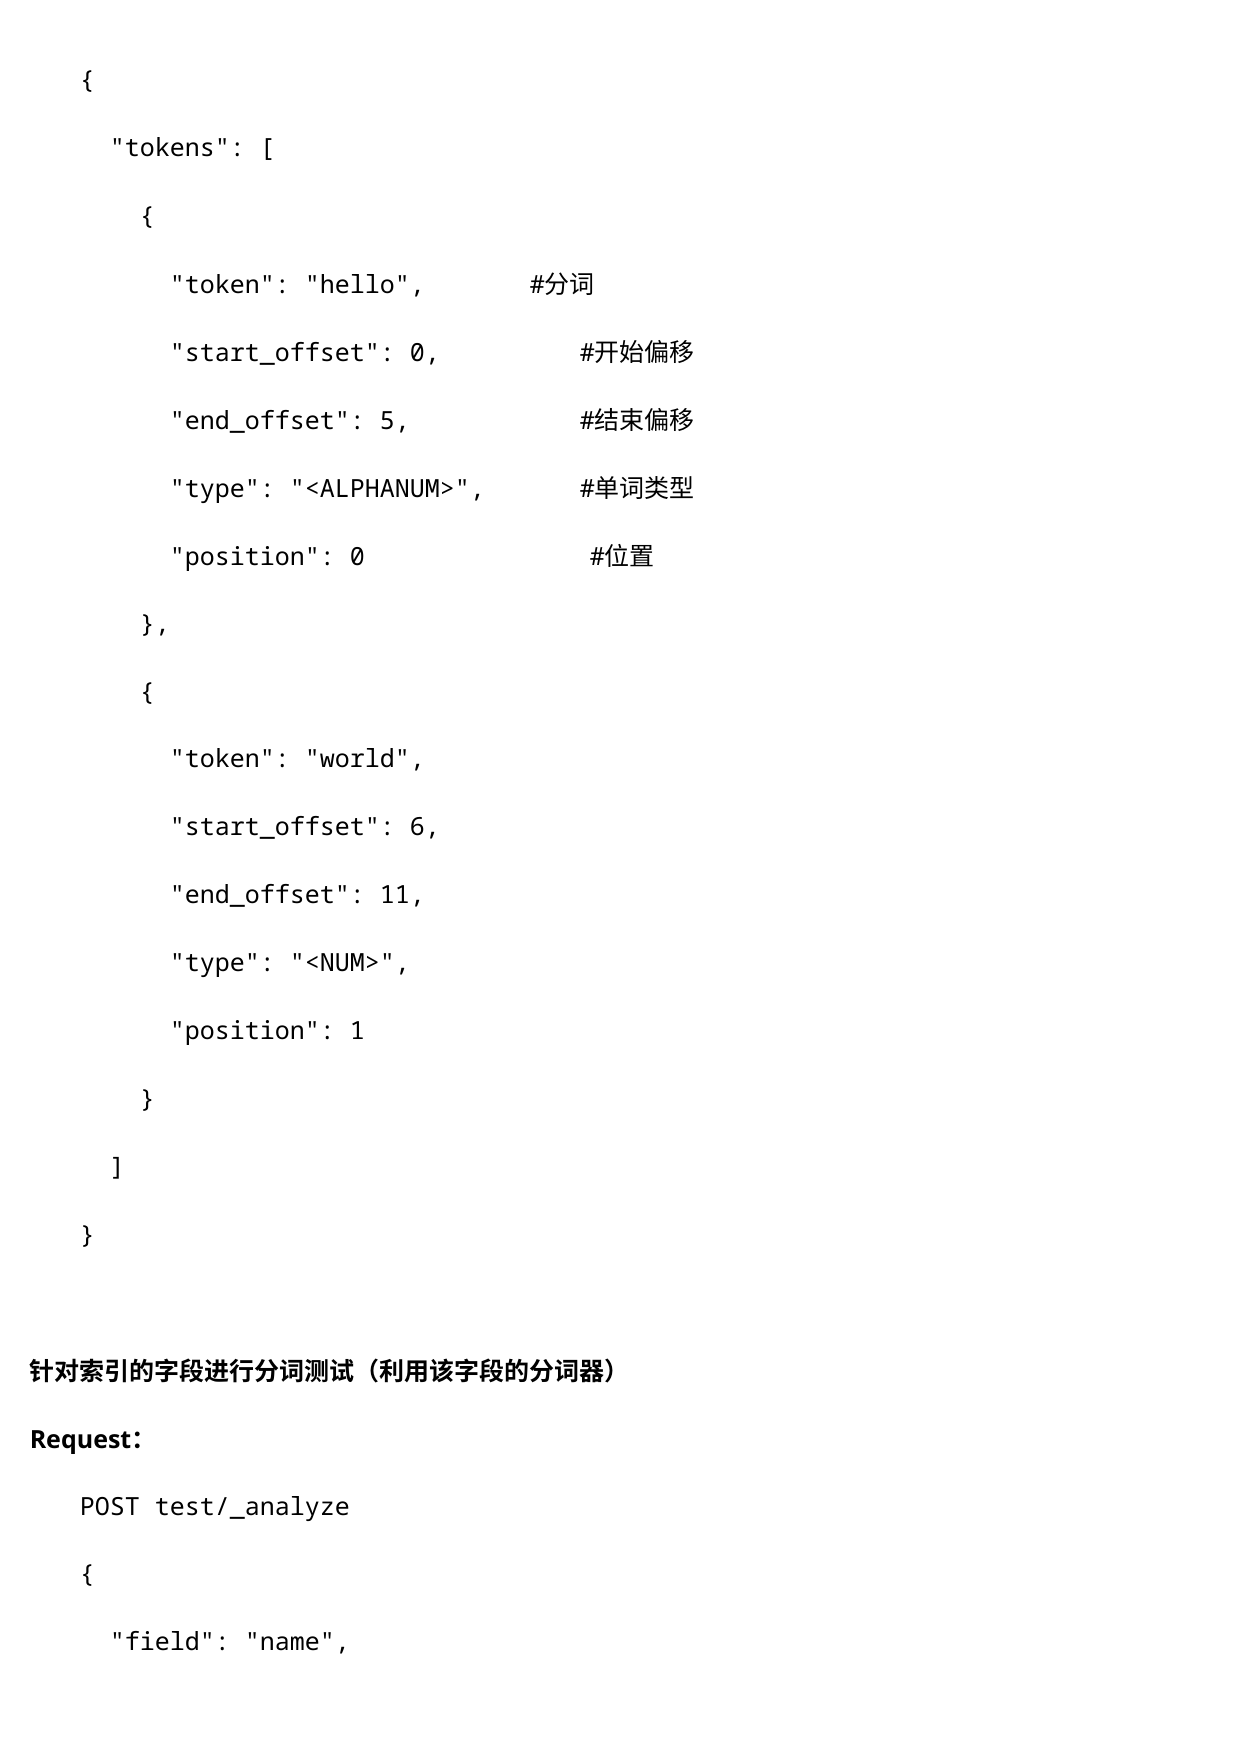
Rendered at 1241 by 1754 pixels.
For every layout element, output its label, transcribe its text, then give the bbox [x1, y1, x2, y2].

title "type": "<NUM>", [79, 928, 1211, 996]
title "end_offset": 5, #结束偏移 [79, 384, 1211, 452]
title "start_offset": 0, #开始偏移 [79, 317, 1211, 384]
title } [79, 1064, 1211, 1132]
title "token": "hello", #分词 [79, 249, 1211, 317]
title { [79, 1539, 1211, 1607]
text 针对索引的字段进行分词测试（利用该字段的分词器） [29, 1335, 1211, 1403]
title "type": "<ALPHANUM>", #单词类型 [79, 452, 1211, 520]
title "end_offset": 11, [79, 860, 1211, 928]
title "token": "world", [79, 724, 1211, 792]
title "position": 1 [79, 996, 1211, 1064]
title { [79, 656, 1211, 724]
text Request： [29, 1403, 1211, 1471]
title { [79, 181, 1211, 249]
title "start_offset": 6, [79, 792, 1211, 860]
title "tokens": [ [79, 113, 1211, 181]
title ] [79, 1132, 1211, 1199]
title "field": "name", [79, 1607, 1211, 1675]
title "position": 0 #位置 [79, 520, 1211, 588]
title POST test/_analyze [79, 1471, 1211, 1539]
title }, [79, 588, 1211, 656]
title } [79, 1199, 1211, 1267]
title { [79, 45, 1211, 113]
